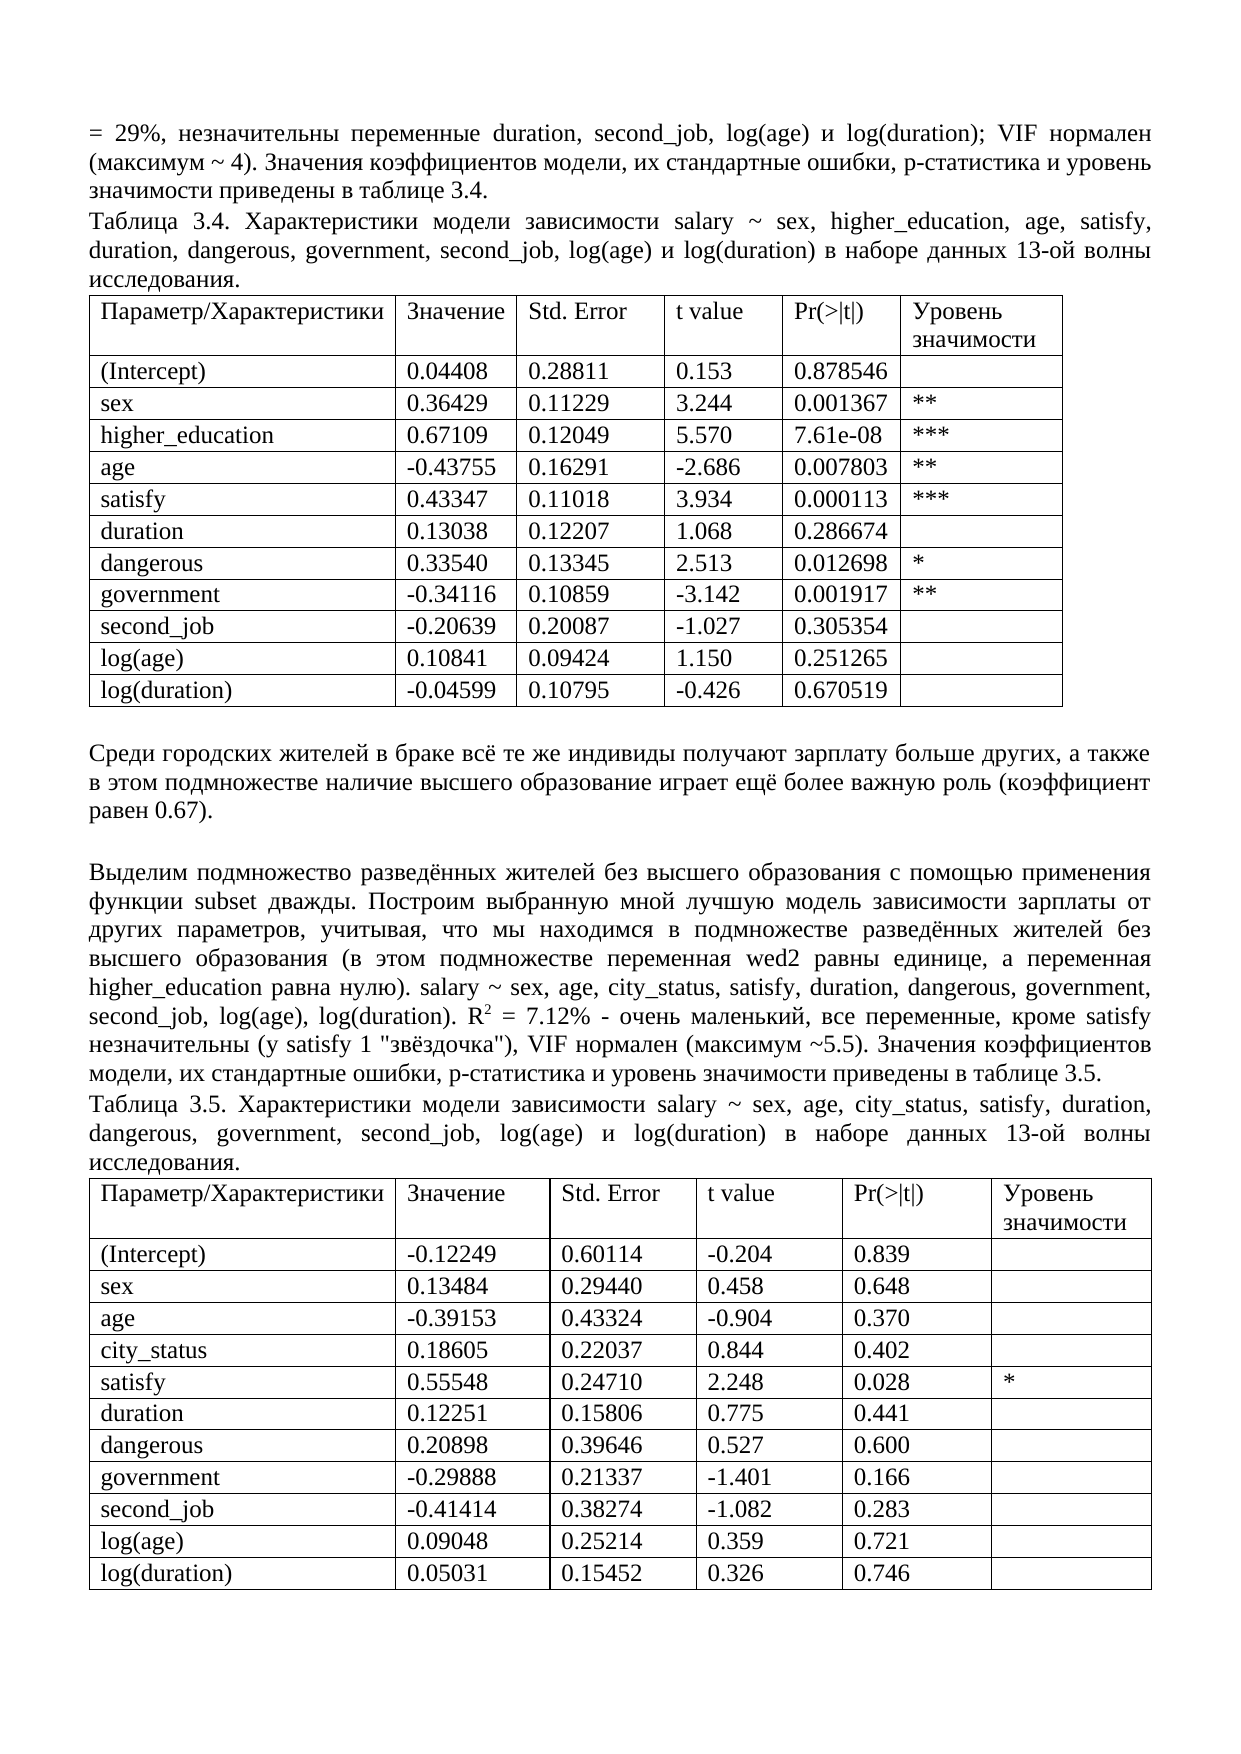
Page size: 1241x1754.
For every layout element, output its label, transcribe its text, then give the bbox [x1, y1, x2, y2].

table_cell 2.513 [665, 548, 782, 578]
table_cell 0.775 [697, 1399, 842, 1429]
table_cell *** [901, 484, 1062, 515]
table_header t value [697, 1179, 842, 1238]
table_cell -1.082 [697, 1494, 842, 1525]
table_cell 0.11229 [517, 388, 664, 419]
table_cell -0.904 [697, 1303, 842, 1334]
table_header Значение [396, 1179, 549, 1238]
table_cell [992, 1494, 1151, 1525]
table_cell 0.12207 [517, 516, 664, 547]
table_cell 0.370 [843, 1303, 991, 1334]
table_cell 0.15806 [551, 1399, 696, 1429]
table_cell 0.24710 [551, 1367, 696, 1397]
table_cell city_status [90, 1335, 395, 1366]
table_cell 0.22037 [551, 1335, 696, 1366]
table_cell dangerous [90, 548, 395, 578]
table_cell 0.251265 [783, 643, 900, 674]
table_cell -1.401 [697, 1462, 842, 1493]
table_cell ** [901, 388, 1062, 419]
table_cell 0.001367 [783, 388, 900, 419]
table_cell -0.20639 [396, 611, 516, 642]
table_cell -0.426 [665, 675, 782, 706]
table_cell 3.934 [665, 484, 782, 515]
table_cell 0.20087 [517, 611, 664, 642]
table_cell [901, 643, 1062, 674]
table_cell 7.61e-08 [783, 420, 900, 451]
table_cell [992, 1462, 1151, 1493]
table_cell age [90, 1303, 395, 1334]
table_cell [992, 1399, 1151, 1429]
table_cell sex [90, 388, 395, 419]
table_cell 0.13038 [396, 516, 516, 547]
table_cell (Intercept) [90, 356, 395, 387]
table_cell 0.09048 [396, 1526, 549, 1557]
table_cell 0.028 [843, 1367, 991, 1397]
table_cell log(duration) [90, 675, 395, 706]
table_cell 0.305354 [783, 611, 900, 642]
table_cell 0.13484 [396, 1271, 549, 1302]
table_cell [992, 1430, 1151, 1461]
table_cell 0.43324 [551, 1303, 696, 1334]
table_header Параметр/Характеристики [90, 1179, 395, 1238]
table_cell 0.721 [843, 1526, 991, 1557]
table_cell sex [90, 1271, 395, 1302]
table_cell 0.746 [843, 1558, 991, 1589]
table_cell [992, 1335, 1151, 1366]
table_header Std. Error [551, 1179, 696, 1238]
table_header t value [665, 296, 782, 355]
table_cell [992, 1303, 1151, 1334]
table_cell 0.12049 [517, 420, 664, 451]
table_cell [901, 675, 1062, 706]
table_cell 0.878546 [783, 356, 900, 387]
table_cell 0.286674 [783, 516, 900, 547]
table_cell satisfy [90, 1367, 395, 1397]
table_cell 0.55548 [396, 1367, 549, 1397]
table_header Значение [396, 296, 516, 355]
table_cell 0.60114 [551, 1239, 696, 1270]
table_cell 0.04408 [396, 356, 516, 387]
table_cell 0.10859 [517, 580, 664, 610]
text Таблица 3.4. Характеристики модели зависимости salary ~ sex, higher_education, age, satisfy, duration, dangerous, government, second_job, log(age) и log(duration) в наборе данных 13-ой волны исследования. [89, 206, 1152, 293]
table_cell -0.39153 [396, 1303, 549, 1334]
table_cell 0.11018 [517, 484, 664, 515]
table_cell 0.441 [843, 1399, 991, 1429]
table_cell 0.007803 [783, 452, 900, 483]
table_cell -0.204 [697, 1239, 842, 1270]
table_cell * [901, 548, 1062, 578]
table_cell log(age) [90, 643, 395, 674]
table_cell 0.67109 [396, 420, 516, 451]
table_cell 1.150 [665, 643, 782, 674]
table_cell 0.000113 [783, 484, 900, 515]
table_cell 0.012698 [783, 548, 900, 578]
table_cell dangerous [90, 1430, 395, 1461]
table_cell 0.16291 [517, 452, 664, 483]
table_cell [992, 1558, 1151, 1589]
table_cell government [90, 1462, 395, 1493]
table_cell -0.29888 [396, 1462, 549, 1493]
table_cell 0.600 [843, 1430, 991, 1461]
table_cell * [992, 1367, 1151, 1397]
table_header Параметр/Характеристики [90, 296, 395, 355]
table_cell 0.33540 [396, 548, 516, 578]
table_cell [992, 1271, 1151, 1302]
table_cell second_job [90, 1494, 395, 1525]
table_cell 0.36429 [396, 388, 516, 419]
table_cell 0.402 [843, 1335, 991, 1366]
table_cell -3.142 [665, 580, 782, 610]
table_cell log(age) [90, 1526, 395, 1557]
table_cell 0.25214 [551, 1526, 696, 1557]
table_cell higher_education [90, 420, 395, 451]
table_header Pr(>|t|) [843, 1179, 991, 1238]
table_cell 0.18605 [396, 1335, 549, 1366]
table_cell 0.527 [697, 1430, 842, 1461]
table_cell 2.248 [697, 1367, 842, 1397]
table_cell second_job [90, 611, 395, 642]
table_cell 0.05031 [396, 1558, 549, 1589]
table_cell 0.20898 [396, 1430, 549, 1461]
table_cell 5.570 [665, 420, 782, 451]
text Выделим подмножество разведённых жителей без высшего образования с помощью применения функции subset дважды. Построим выбранную мной лучшую модель зависимости зарплаты от других параметров, учитывая, что мы находимся в подмножестве разведённых жителей без высшего образования (в этом подмножестве переменная wed2 равны единице, а переменная higher_education равна нулю). salary ~ sex, age, city_status, satisfy, duration, dangerous, government, second_job, log(age), log(duration). R2 = 7.12% - очень маленький, все переменные, кроме satisfy незначительны (у satisfy 1 "звёздочка"), VIF нормален (максимум ~5.5). Значения коэффициентов модели, их стандартные ошибки, p-статистика и уровень значимости приведены в таблице 3.5. [89, 857, 1152, 1087]
table_cell log(duration) [90, 1558, 395, 1589]
table_cell duration [90, 516, 395, 547]
table_cell government [90, 580, 395, 610]
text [89, 118, 1152, 204]
table_cell *** [901, 420, 1062, 451]
table_cell -1.027 [665, 611, 782, 642]
table_cell [901, 356, 1062, 387]
table_cell 0.13345 [517, 548, 664, 578]
table_cell 0.001917 [783, 580, 900, 610]
table_cell 0.15452 [551, 1558, 696, 1589]
table_cell 0.326 [697, 1558, 842, 1589]
table_cell 0.12251 [396, 1399, 549, 1429]
table_cell (Intercept) [90, 1239, 395, 1270]
table_cell [901, 611, 1062, 642]
table_cell 3.244 [665, 388, 782, 419]
table_cell -0.43755 [396, 452, 516, 483]
table_header Pr(>|t|) [783, 296, 900, 355]
table_cell 0.43347 [396, 484, 516, 515]
table_cell 0.28811 [517, 356, 664, 387]
table_header Std. Error [517, 296, 664, 355]
table_cell -0.41414 [396, 1494, 549, 1525]
table_cell [992, 1526, 1151, 1557]
table_cell 0.839 [843, 1239, 991, 1270]
table_cell -2.686 [665, 452, 782, 483]
table_cell 0.648 [843, 1271, 991, 1302]
table_cell 0.21337 [551, 1462, 696, 1493]
table_cell 0.39646 [551, 1430, 696, 1461]
table_cell [901, 516, 1062, 547]
table_cell 0.38274 [551, 1494, 696, 1525]
table_cell satisfy [90, 484, 395, 515]
table_cell 1.068 [665, 516, 782, 547]
table_cell ** [901, 580, 1062, 610]
table_cell duration [90, 1399, 395, 1429]
table_cell 0.10795 [517, 675, 664, 706]
table_cell 0.844 [697, 1335, 842, 1366]
table_cell 0.670519 [783, 675, 900, 706]
table_cell 0.09424 [517, 643, 664, 674]
table_cell -0.34116 [396, 580, 516, 610]
table_cell -0.12249 [396, 1239, 549, 1270]
text Таблица 3.5. Характеристики модели зависимости salary ~ sex, age, city_status, satisfy, duration, dangerous, government, second_job, log(age) и log(duration) в наборе данных 13-ой волны исследования. [89, 1089, 1152, 1175]
table_cell [992, 1239, 1151, 1270]
table_cell age [90, 452, 395, 483]
table_cell 0.153 [665, 356, 782, 387]
table_header Уровень значимости [992, 1179, 1151, 1238]
table_cell 0.10841 [396, 643, 516, 674]
table_cell -0.04599 [396, 675, 516, 706]
text Среди городских жителей в браке всё те же индивиды получают зарплату больше других, а также в этом подмножестве наличие высшего образование играет ещё более важную роль (коэффициент равен 0.67). [89, 738, 1152, 824]
table_header Уровень значимости [901, 296, 1062, 355]
table_cell 0.283 [843, 1494, 991, 1525]
table_cell 0.359 [697, 1526, 842, 1557]
table_cell ** [901, 452, 1062, 483]
table_cell 0.458 [697, 1271, 842, 1302]
table_cell 0.166 [843, 1462, 991, 1493]
table_cell 0.29440 [551, 1271, 696, 1302]
